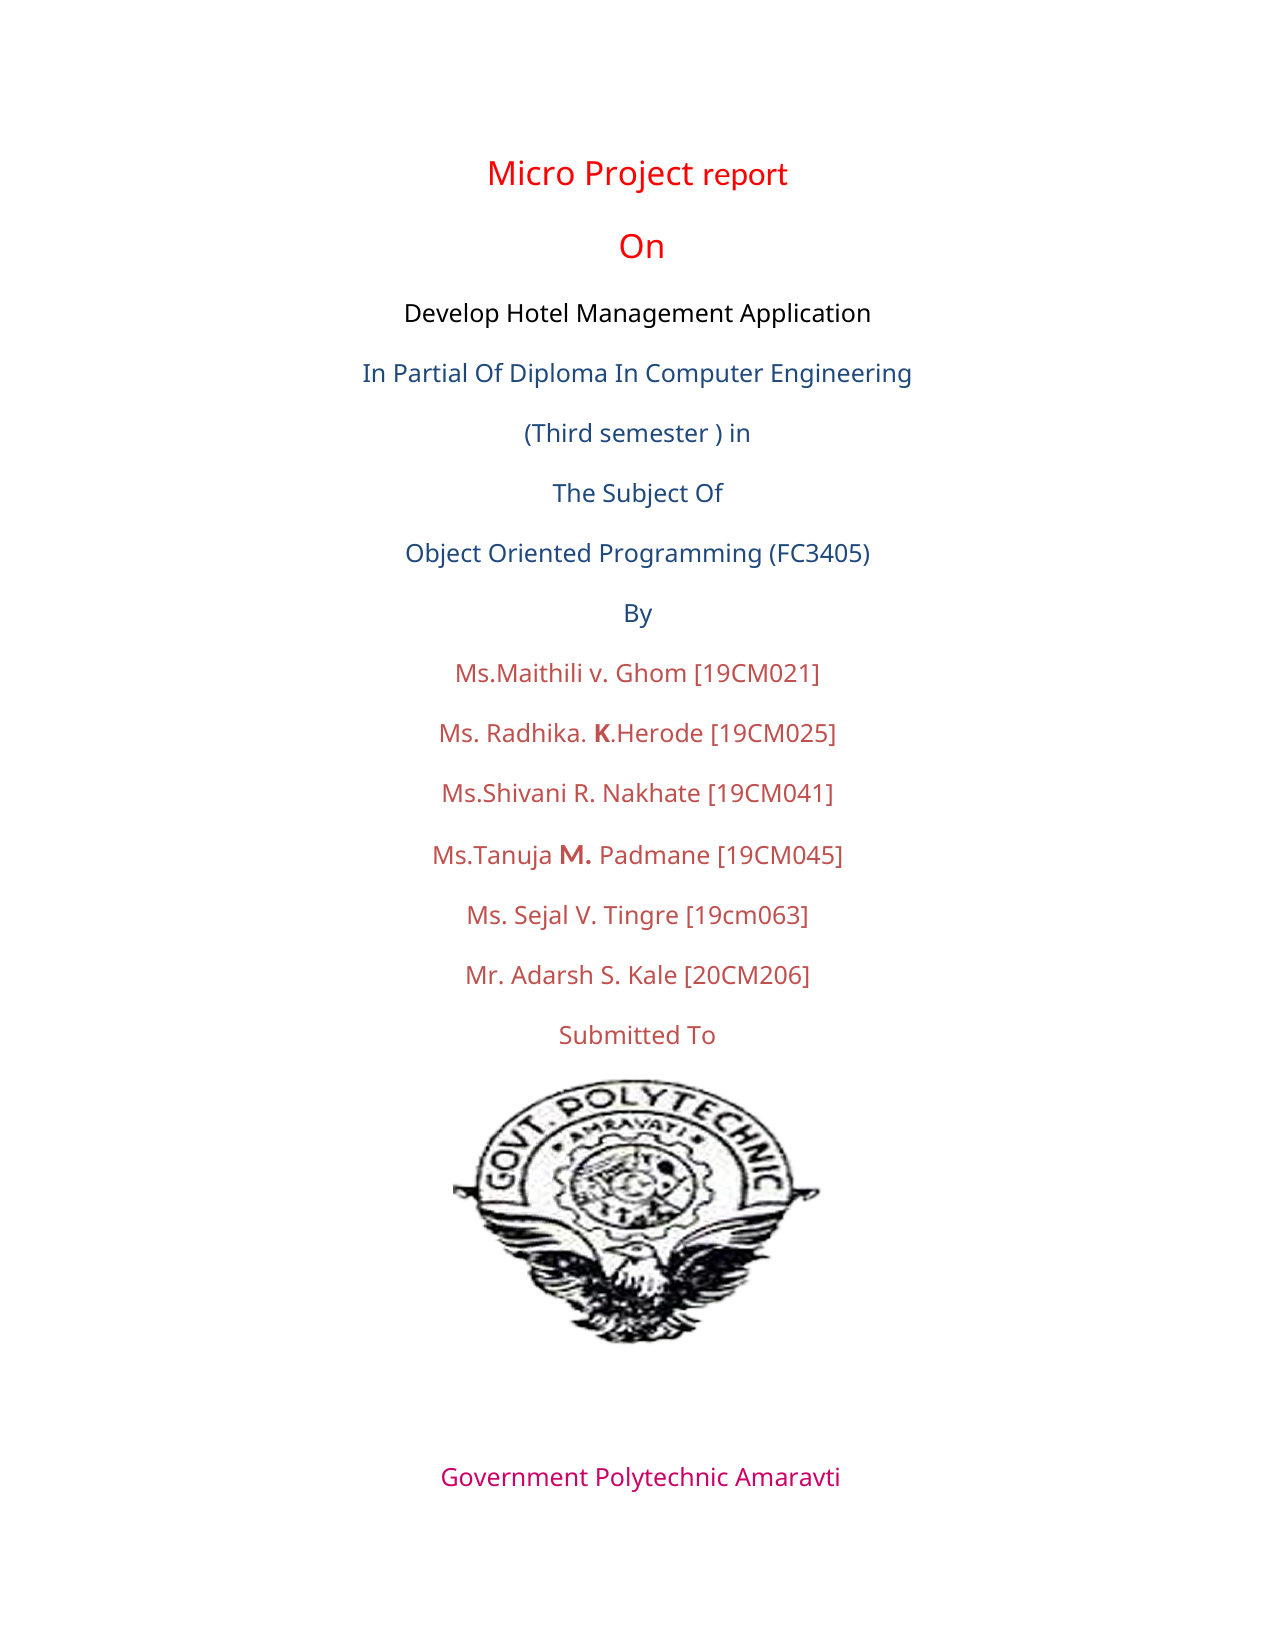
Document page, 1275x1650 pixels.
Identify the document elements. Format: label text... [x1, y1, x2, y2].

text Submitted To [150, 1018, 1125, 1052]
text (Third semester ) in [150, 416, 1125, 450]
text The Subject Of [150, 476, 1125, 510]
text In Partial Of Diploma In Computer Engineering [150, 356, 1125, 390]
text Ms.Maithili v. Ghom [19CM021] [150, 656, 1125, 690]
picture [453, 1077, 822, 1346]
text Ms. Radhika. K.Herode [19CM025] [150, 716, 1125, 750]
text On [150, 223, 1125, 268]
text Object Oriented Programming (FC3405) [150, 536, 1125, 570]
text Mr. Adarsh S. Kale [20CM206] [150, 958, 1125, 992]
text By [150, 596, 1125, 630]
text Government Polytechnic Amaravti [150, 1459, 1125, 1493]
text Micro Project report [150, 150, 1125, 195]
text Ms.Shivani R. Nakhate [19CM041] [150, 776, 1125, 810]
text Develop Hotel Management Application [150, 296, 1125, 330]
text Ms.Tanuja M. Padmane [19CM045] [150, 836, 1125, 872]
text Ms. Sejal V. Tingre [19cm063] [150, 898, 1125, 932]
